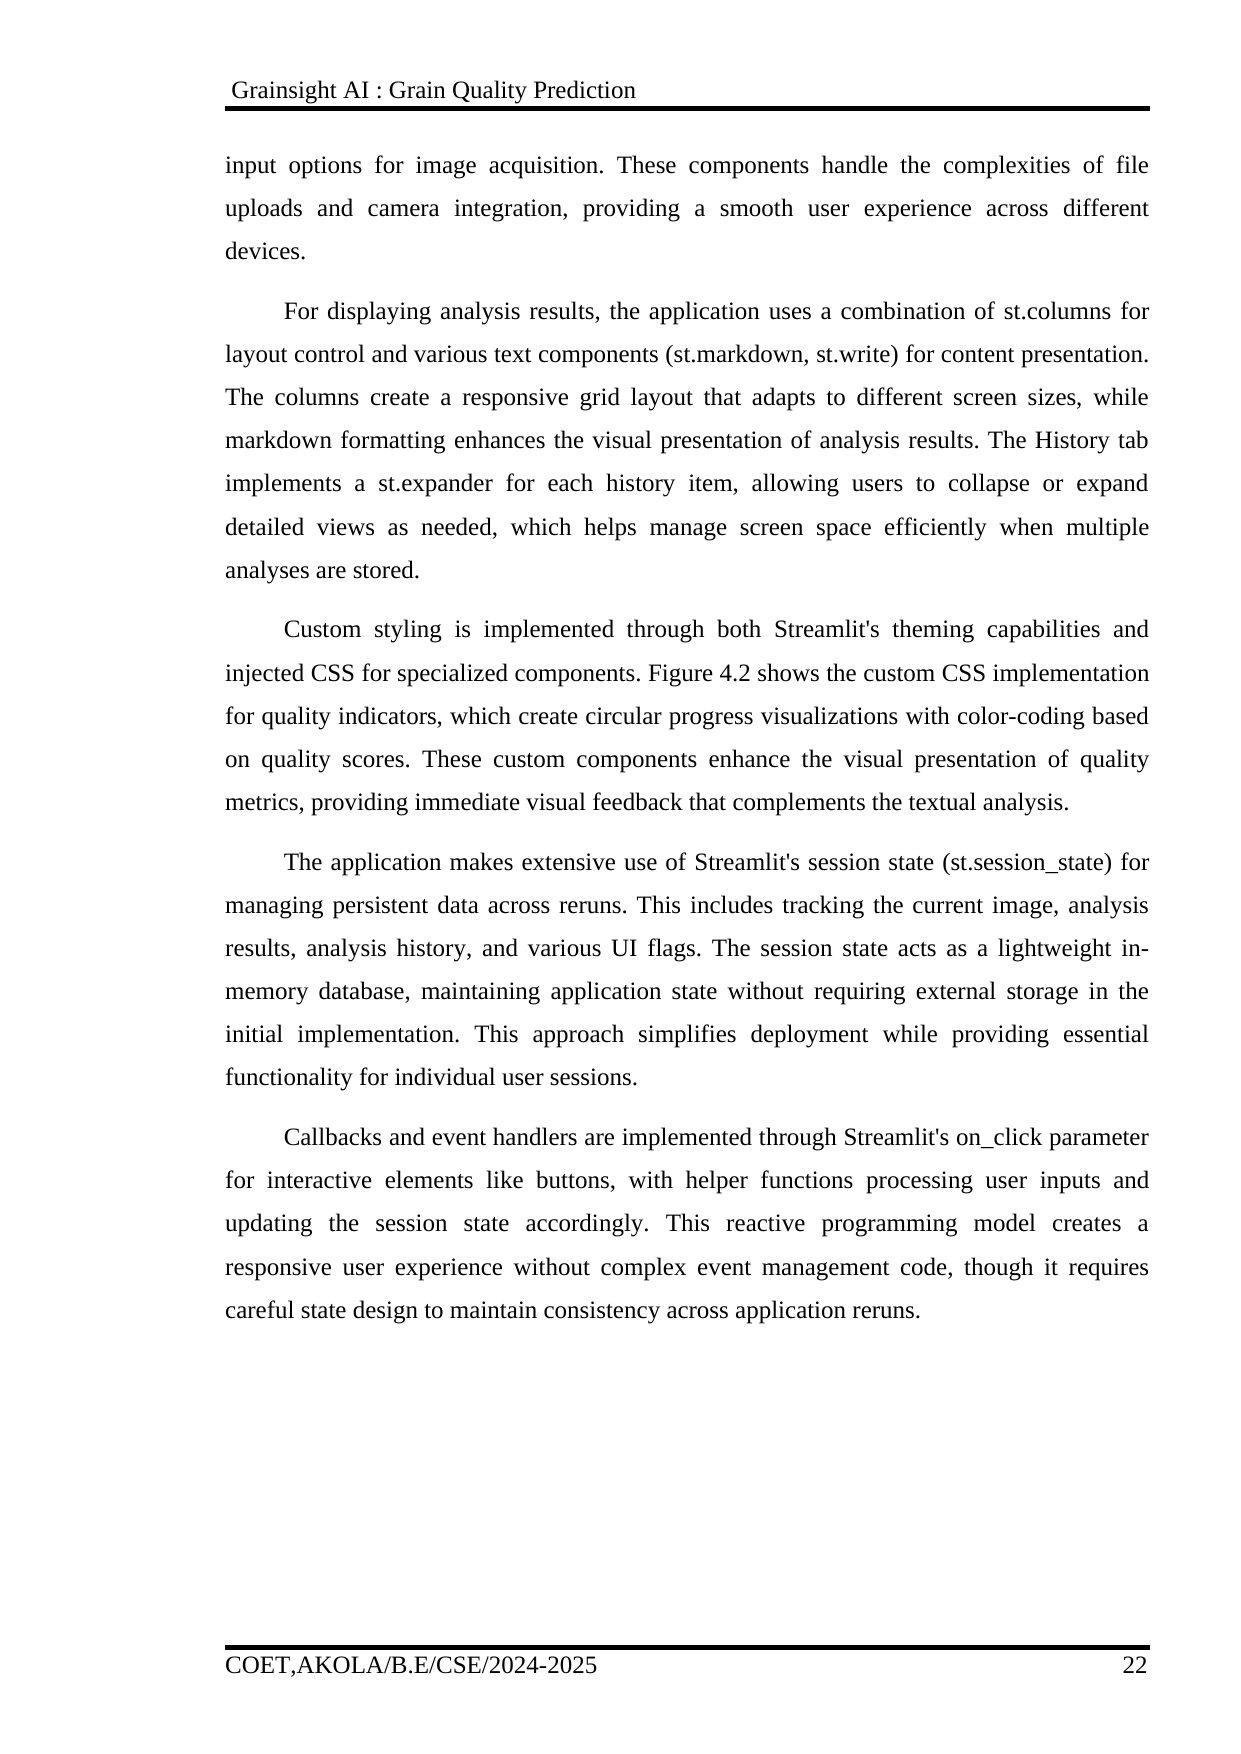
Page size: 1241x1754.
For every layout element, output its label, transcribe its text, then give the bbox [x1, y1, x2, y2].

text The application makes extensive use of Streamlit's session state (st.session_state) for managing persistent data across reruns. This includes tracking the current image, analysis results, analysis history, and various UI flags. The session state acts as a lightweight in-memory database, maintaining application state without requiring external storage in the initial implementation. This approach simplifies deployment while providing essential functionality for individual user sessions. [225, 847, 1150, 1091]
text Custom styling is implemented through both Streamlit's theming capabilities and injected CSS for specialized components. Figure 4.2 shows the custom CSS implementation for quality indicators, which create circular progress visualizations with color-coding based on quality scores. These custom components enhance the visual presentation of quality metrics, providing immediate visual feedback that complements the textual analysis. [225, 614, 1150, 816]
text Callbacks and event handlers are implemented through Streamlit's on_click parameter for interactive elements like buttons, with helper functions processing user inputs and updating the session state accordingly. This reactive programming model creates a responsive user experience without complex event management code, though it requires careful state design to maintain consistency across application reruns. [225, 1122, 1150, 1323]
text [225, 150, 1150, 265]
text For displaying analysis results, the application uses a combination of st.columns for layout control and various text components (st.markdown, st.write) for content presentation. The columns create a responsive grid layout that adapts to different screen sizes, while markdown formatting enhances the visual presentation of analysis results. The History tab implements a st.expander for each history item, allowing users to collapse or expand detailed views as needed, which helps manage screen space efficiently when multiple analyses are stored. [225, 296, 1150, 583]
